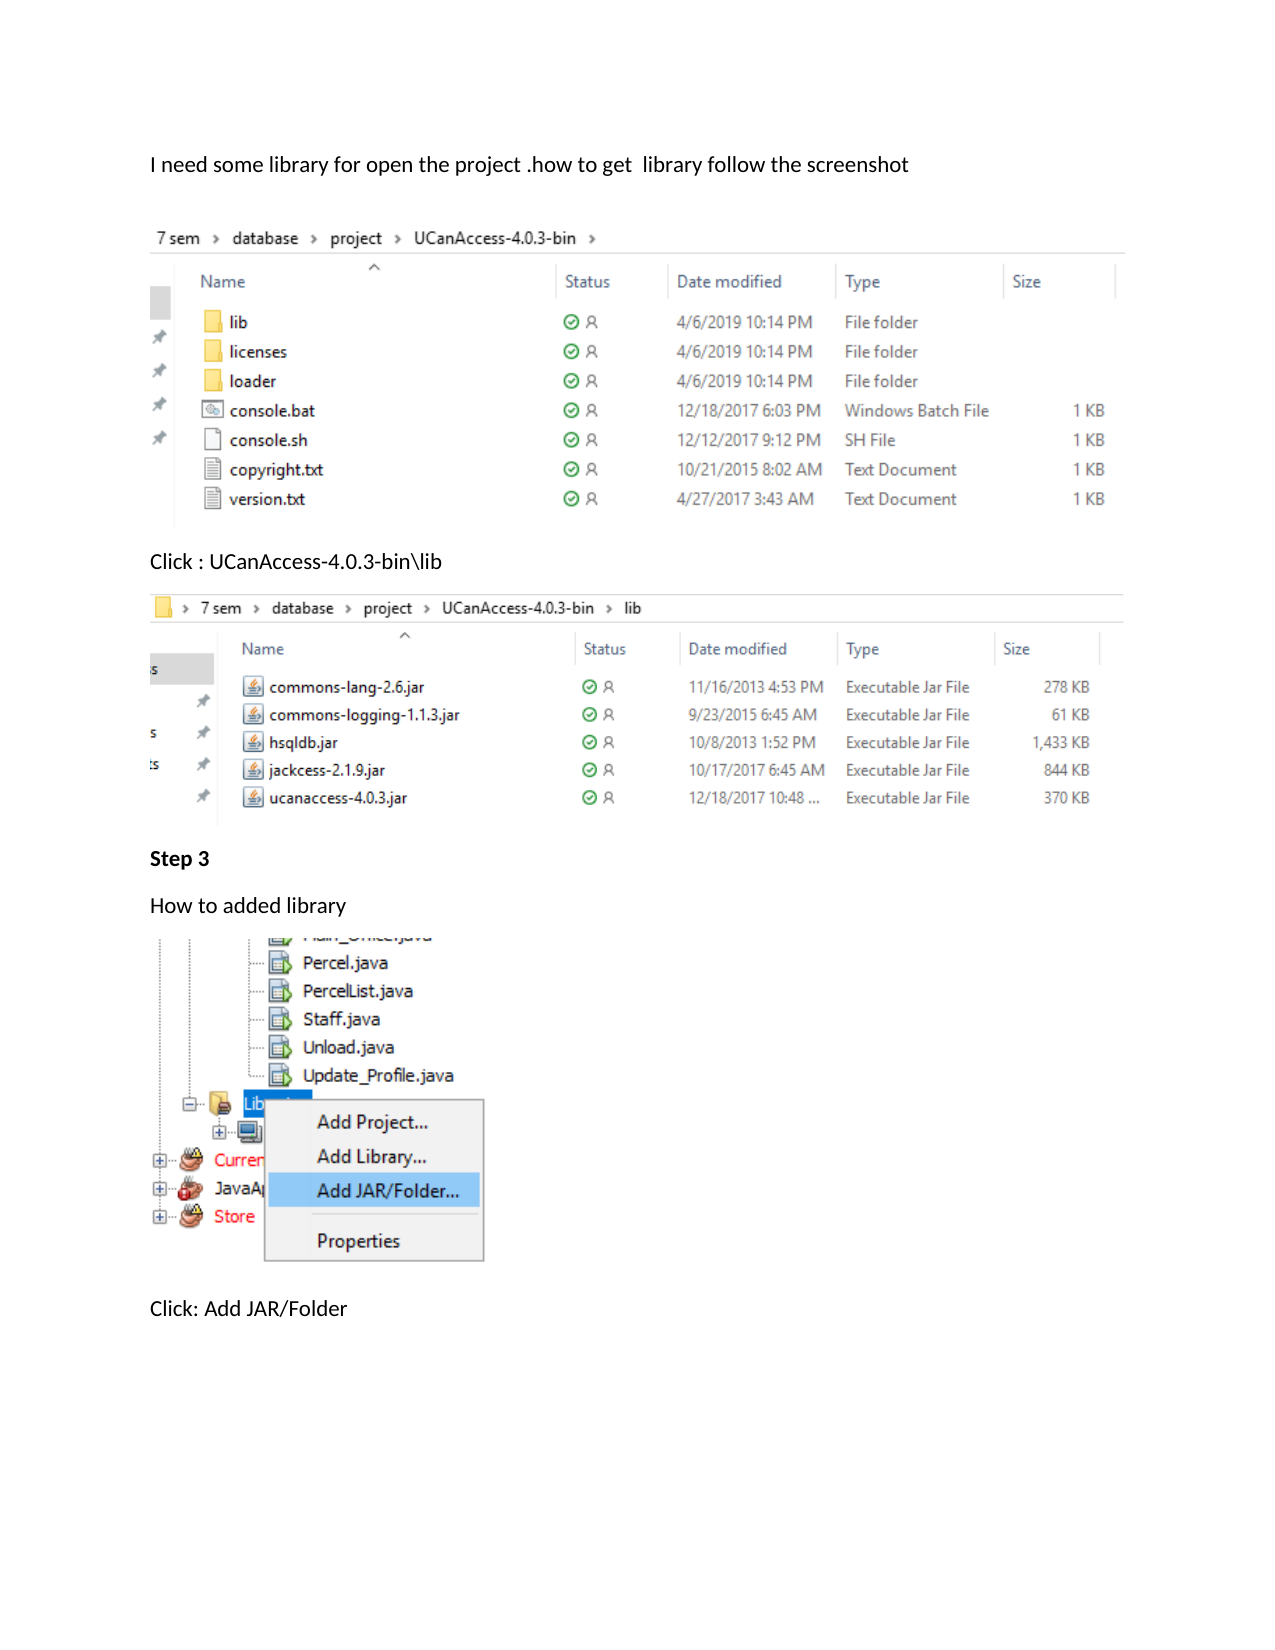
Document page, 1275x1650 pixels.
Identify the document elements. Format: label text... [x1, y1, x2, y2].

picture [150, 594, 1124, 826]
text Click: Add JAR/Folder [150, 1294, 1125, 1323]
picture [150, 227, 1125, 529]
text I need some library for open the project .how to get library follow the screenshot [150, 150, 1125, 178]
picture [150, 938, 602, 1276]
text How to added library [150, 891, 1125, 919]
text Click : UCanAccess-4.0.3-bin\lib [150, 547, 1125, 576]
text Step 3 [150, 844, 1125, 872]
